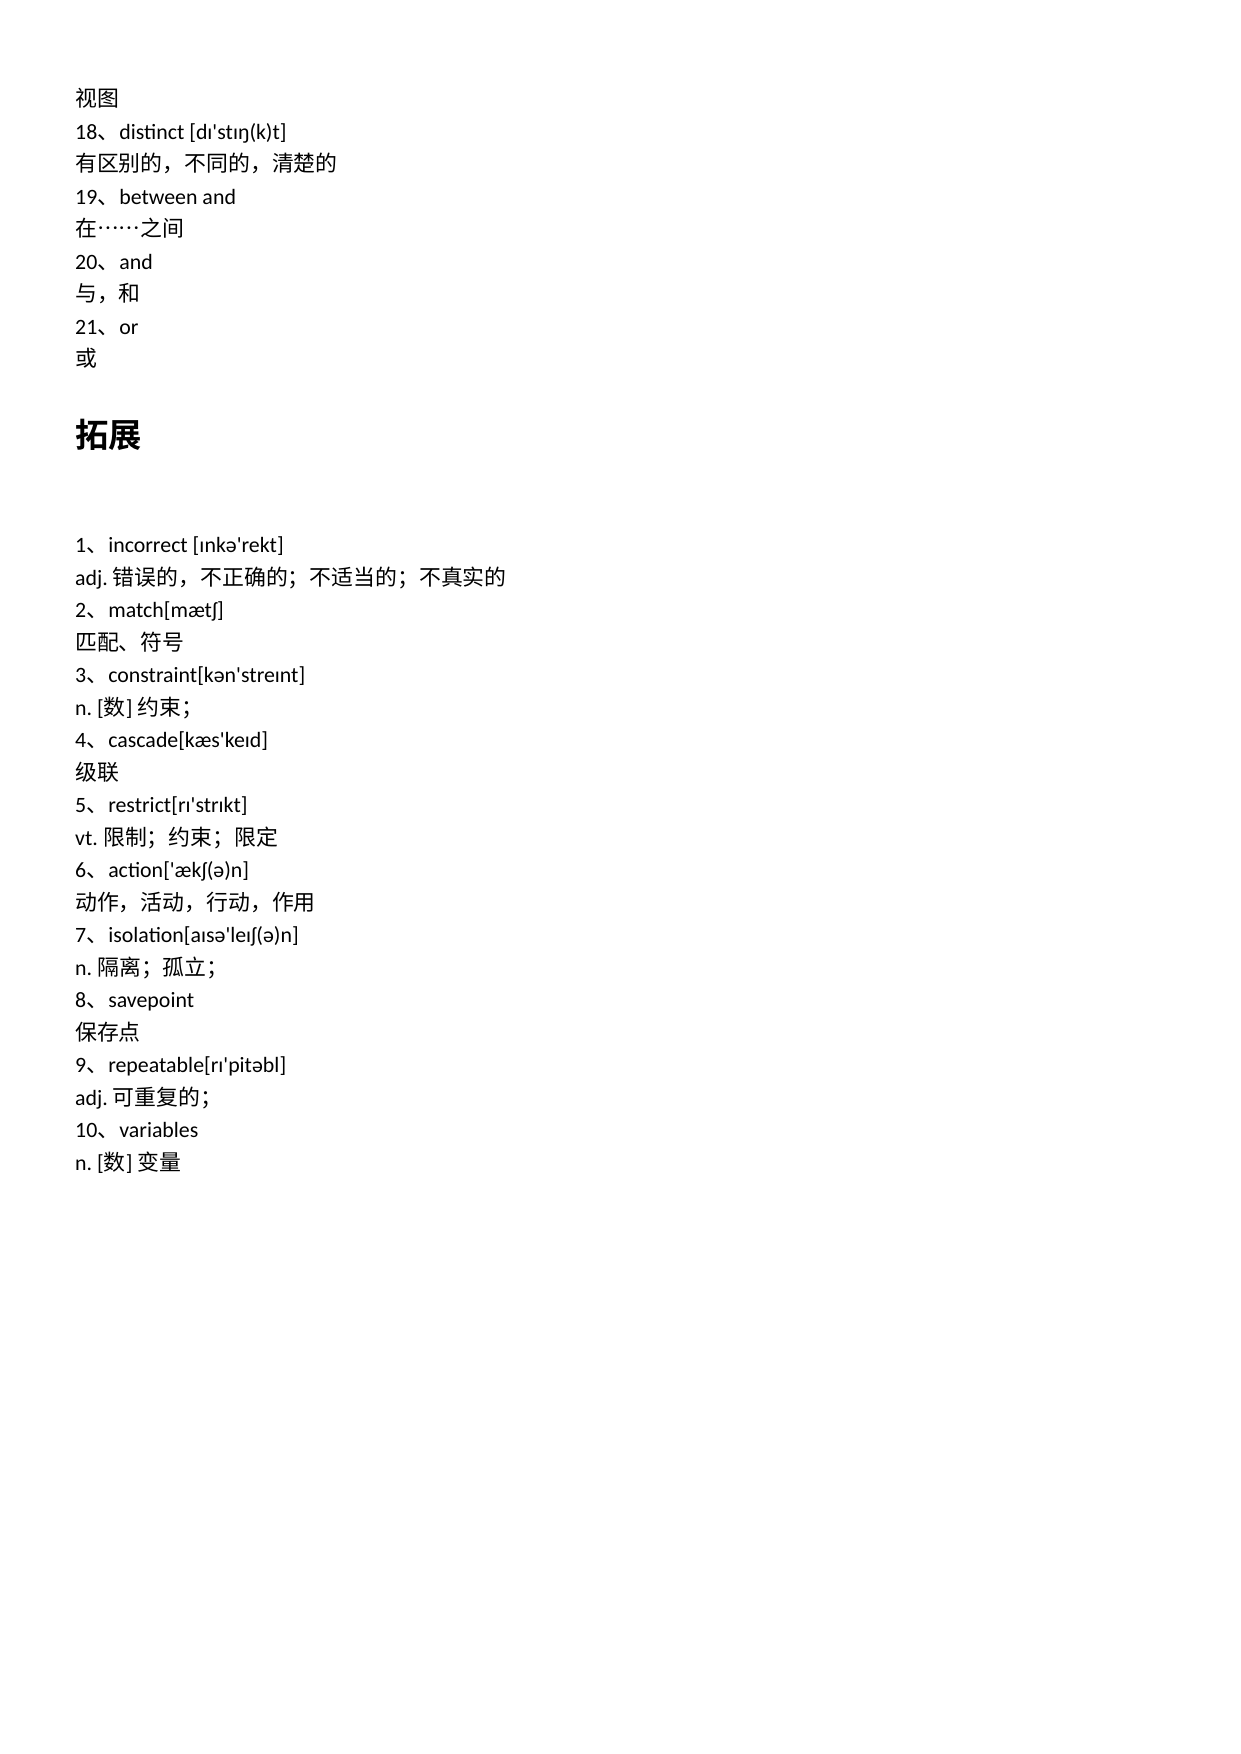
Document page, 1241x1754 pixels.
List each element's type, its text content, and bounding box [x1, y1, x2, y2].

text 10、variables [75, 1112, 1165, 1144]
text 1、incorrect [ɪnkə'rekt] [75, 527, 1165, 559]
text 6、action['ækʃ(ə)n] [75, 852, 1165, 884]
text 匹配、符号 [75, 624, 1165, 657]
text 3、constraint[kən'streɪnt] [75, 657, 1165, 689]
text 动作，活动，行动，作用 [75, 884, 1165, 917]
subtitle 拓展 [75, 400, 1165, 465]
text 7、isolation[aɪsə'leɪʃ(ə)n] [75, 917, 1165, 949]
text 或 [75, 341, 1165, 373]
text n. [数] 变量 [75, 1144, 1165, 1177]
text 保存点 [75, 1014, 1165, 1047]
text 8、savepoint [75, 982, 1165, 1014]
text 19、between and [75, 178, 1165, 211]
text 2、match[mætʃ] [75, 592, 1165, 624]
text 9、repeatable[rɪ'pitəbl] [75, 1047, 1165, 1079]
text 5、restrict[rɪ'strɪkt] [75, 787, 1165, 819]
text 有区别的，不同的，清楚的 [75, 146, 1165, 178]
text 在……之间 [75, 211, 1165, 243]
text 与，和 [75, 276, 1165, 308]
text adj. 错误的，不正确的；不适当的；不真实的 [75, 559, 1165, 592]
text adj. 可重复的； [75, 1079, 1165, 1112]
text 4、cascade[kæs'keɪd] [75, 722, 1165, 754]
text 21、or [75, 308, 1165, 341]
text 20、and [75, 243, 1165, 276]
text vt. 限制；约束；限定 [75, 819, 1165, 852]
text n. 隔离；孤立； [75, 949, 1165, 982]
text 18、distinct [dɪ'stɪŋ(k)t] [75, 113, 1165, 146]
text n. [数] 约束； [75, 689, 1165, 722]
text 级联 [75, 754, 1165, 787]
text 视图 [75, 81, 1165, 113]
